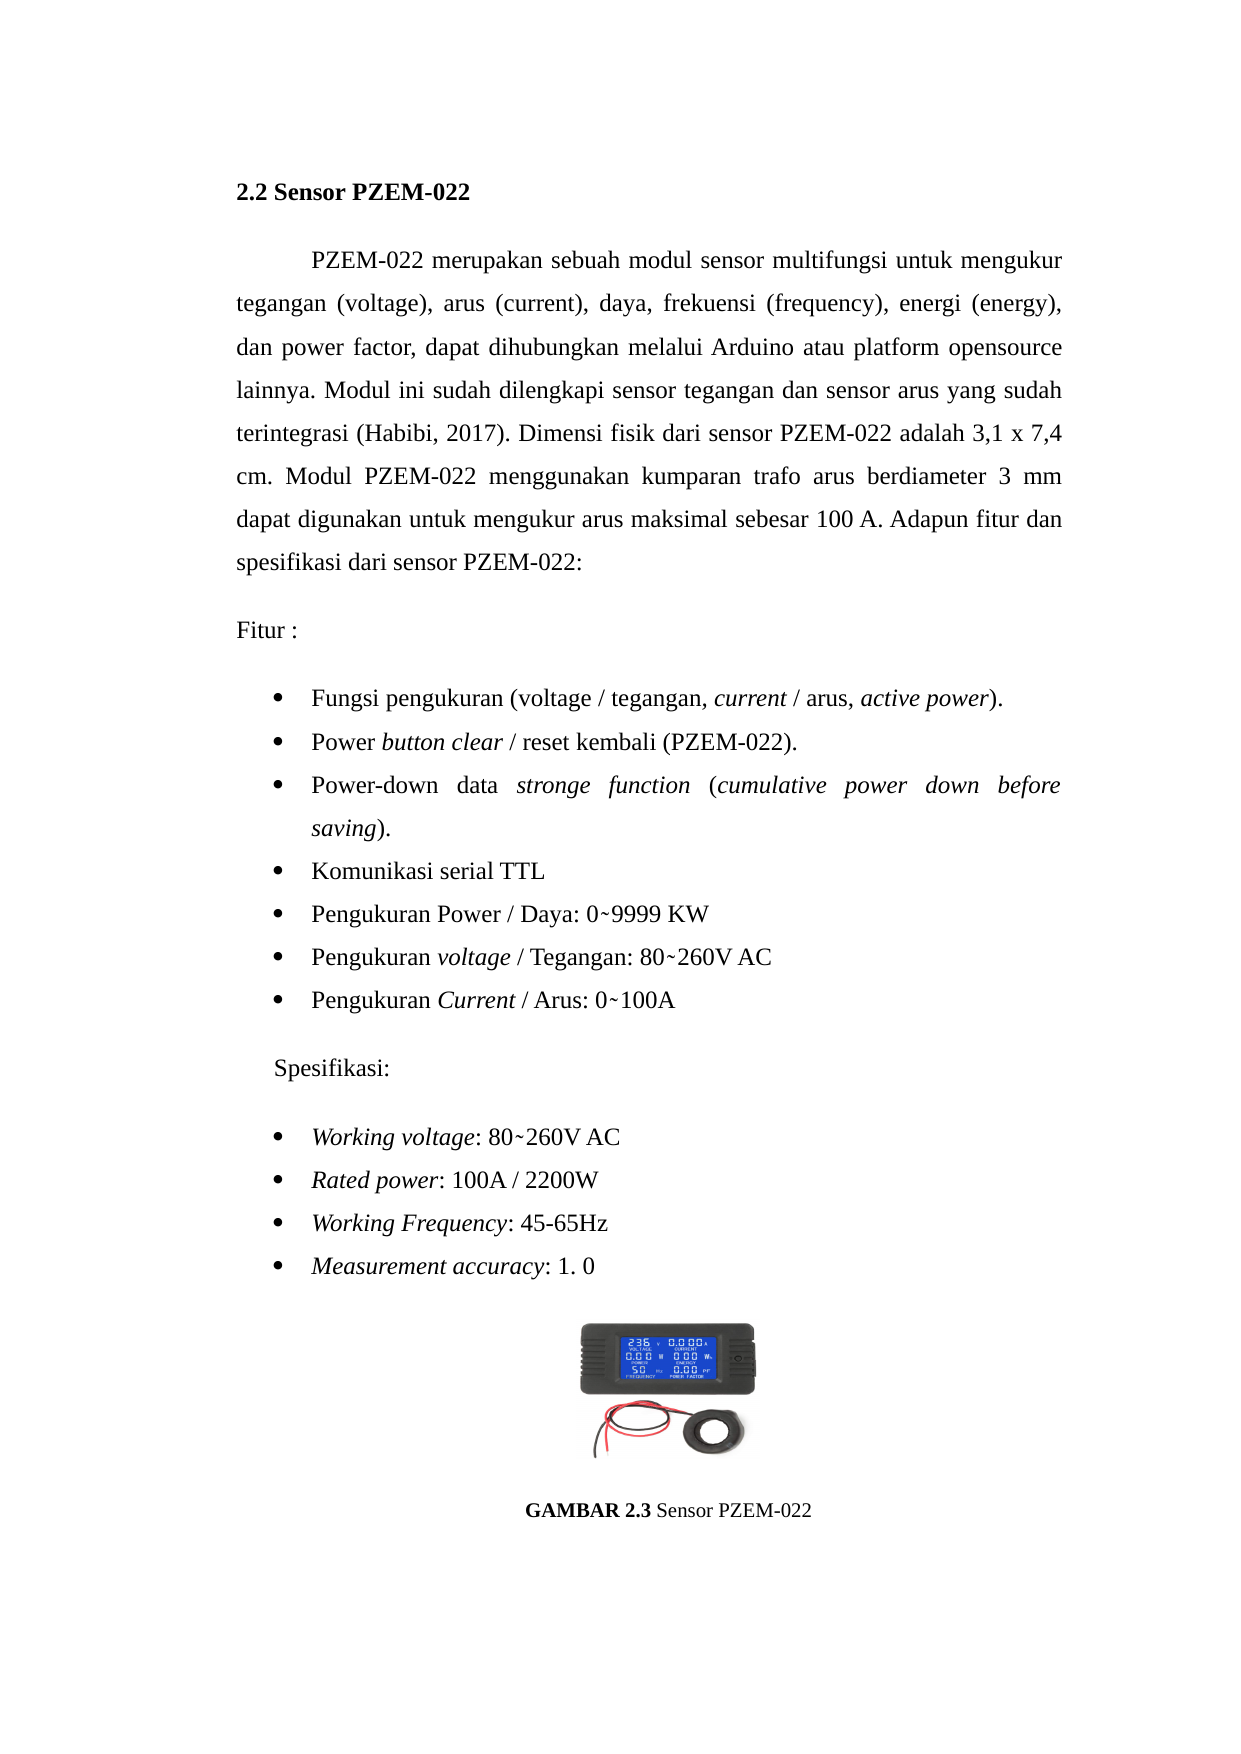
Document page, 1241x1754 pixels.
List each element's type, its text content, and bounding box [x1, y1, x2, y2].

text PZEM-022 merupakan sebuah modul sensor multifungsi untuk mengukur tegangan (voltage), arus (current), daya, frekuensi (frequency), energi (energy), dan power factor, dapat dihubungkan melalui Arduino atau platform opensource lainnya. Modul ini sudah dilengkapi sensor tegangan dan sensor arus yang sudah terintegrasi (Habibi, 2017). Dimensi fisik dari sensor PZEM-022 adalah 3,1 x 7,4 cm. Modul PZEM-022 menggunakan kumparan trafo arus berdiameter 3 mm dapat digunakan untuk mengukur arus maksimal sebesar 100 A. Adapun fitur dan spesifikasi dari sensor PZEM-022: [236, 245, 1063, 576]
list Working voltage: 80 ̴ 260V AC [274, 1122, 1063, 1150]
list Power-down data stronge function (cumulative power down before saving). [274, 770, 1063, 842]
list Power button clear / reset kembali (PZEM-022). [274, 727, 1063, 755]
list Pengukuran Power / Daya: 0 ̴ 9999 KW [274, 899, 1063, 928]
list Measurement accuracy: 1. 0 [274, 1251, 1063, 1280]
text Fitur : [236, 615, 1063, 644]
list Komunikasi serial TTL [274, 856, 1063, 885]
picture [576, 1319, 761, 1459]
list Working Frequency: 45-65Hz [274, 1208, 1063, 1237]
text Spesifikasi: [274, 1053, 1063, 1082]
text GAMBAR 2.3 Sensor PZEM-022 [274, 1498, 1063, 1522]
list Rated power: 100A / 2200W [274, 1165, 1063, 1193]
list Pengukuran Current / Arus: 0 ̴ 100A [274, 985, 1063, 1014]
list Fungsi pengukuran (voltage / tegangan, current / arus, active power). [274, 683, 1063, 712]
text 2.2 Sensor PZEM-022 [236, 177, 1063, 206]
list Pengukuran voltage / Tegangan: 80 ̴ 260V AC [274, 942, 1063, 971]
